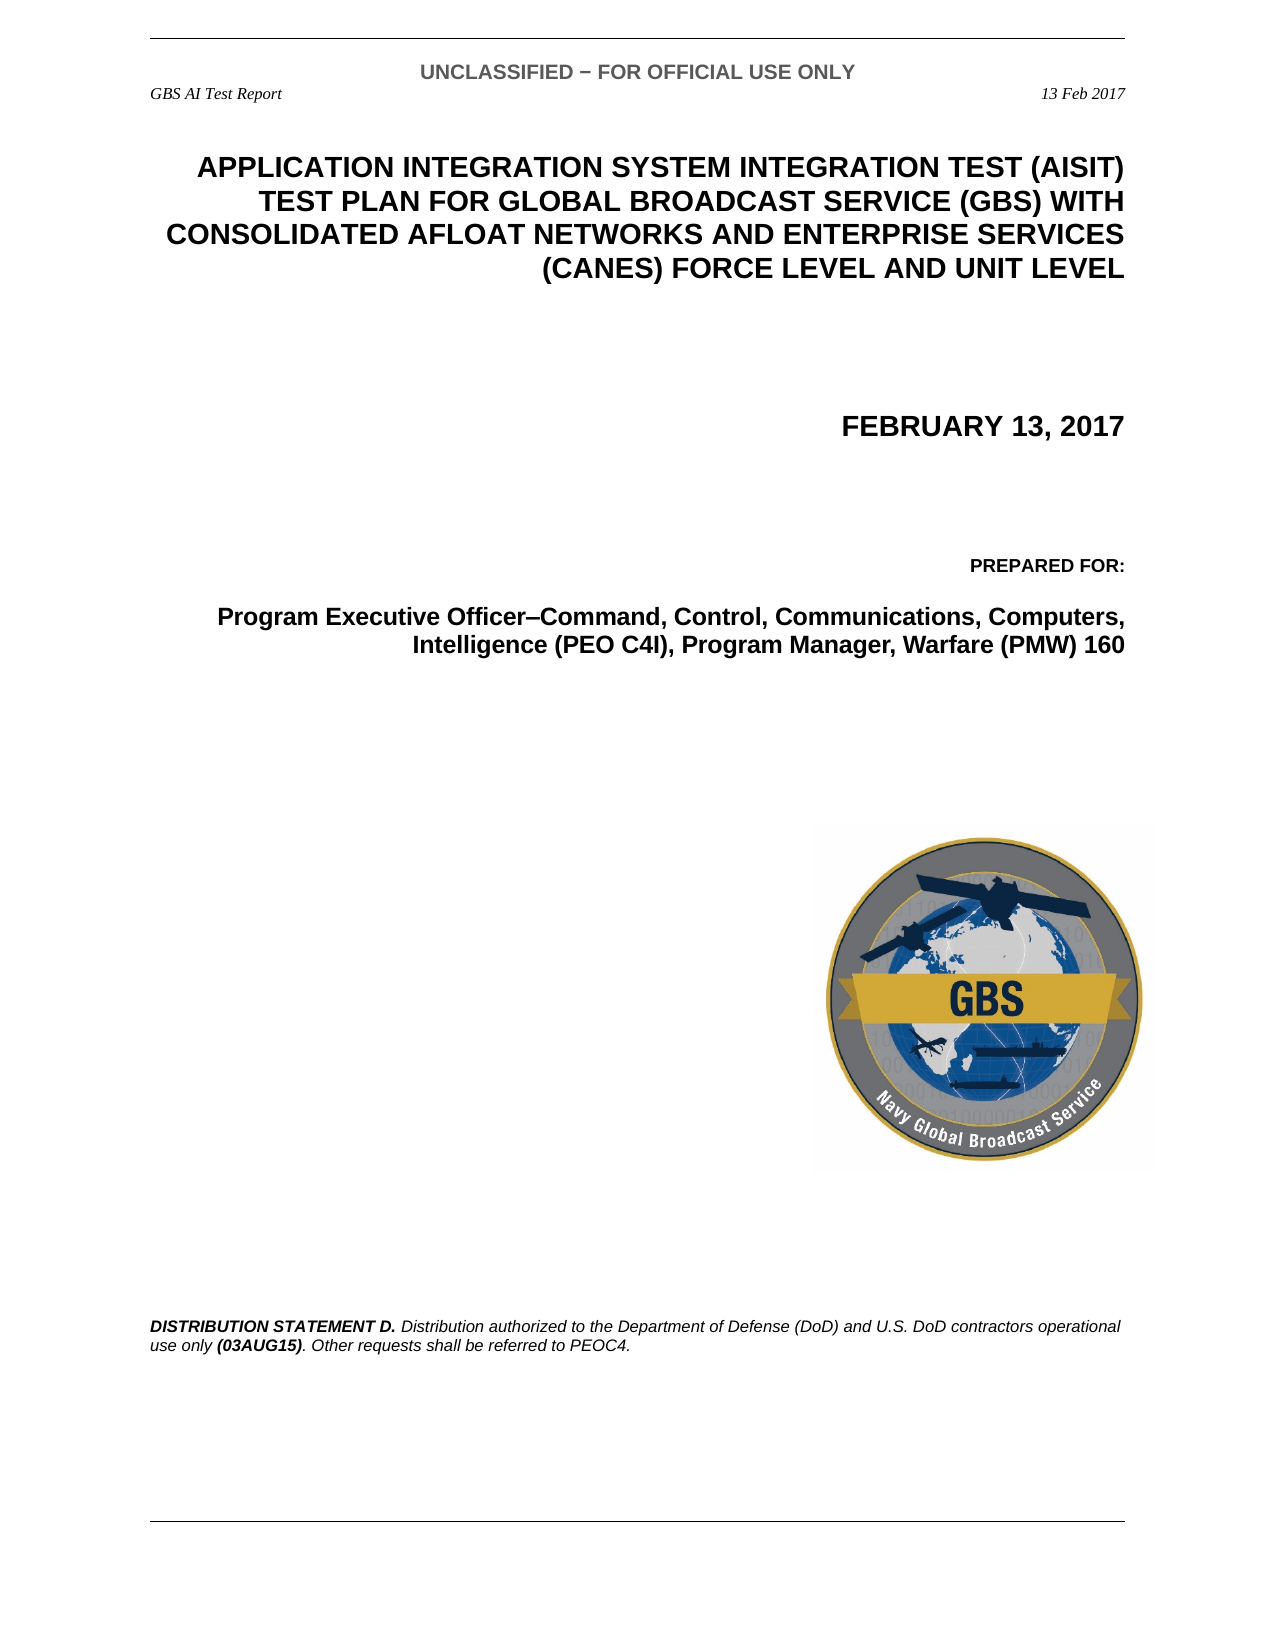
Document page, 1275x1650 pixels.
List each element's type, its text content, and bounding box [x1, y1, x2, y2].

text February 13, 2017 [225, 409, 1125, 443]
text APPLICATION INTEGRATION SYSTEM INTEGRATION TEST (AISIT) TEST PLAN FOR GLOBAL BROADCAST SERVICE (GBS) WITH CONSOLIDATED AFLOAT NETWORKS AND ENTERPRISE SERVICES (CANES) FORCE LEVEL AND UNIT LEVEL [150, 150, 1125, 284]
picture [813, 825, 1155, 1174]
text Program Executive Officer‒Command, Control, Communications, Computers, Intelligence (PEO C4I), Program Manager, Warfare (PMW) 160 [150, 602, 1125, 659]
text PREPARED FOR: [150, 555, 1125, 577]
